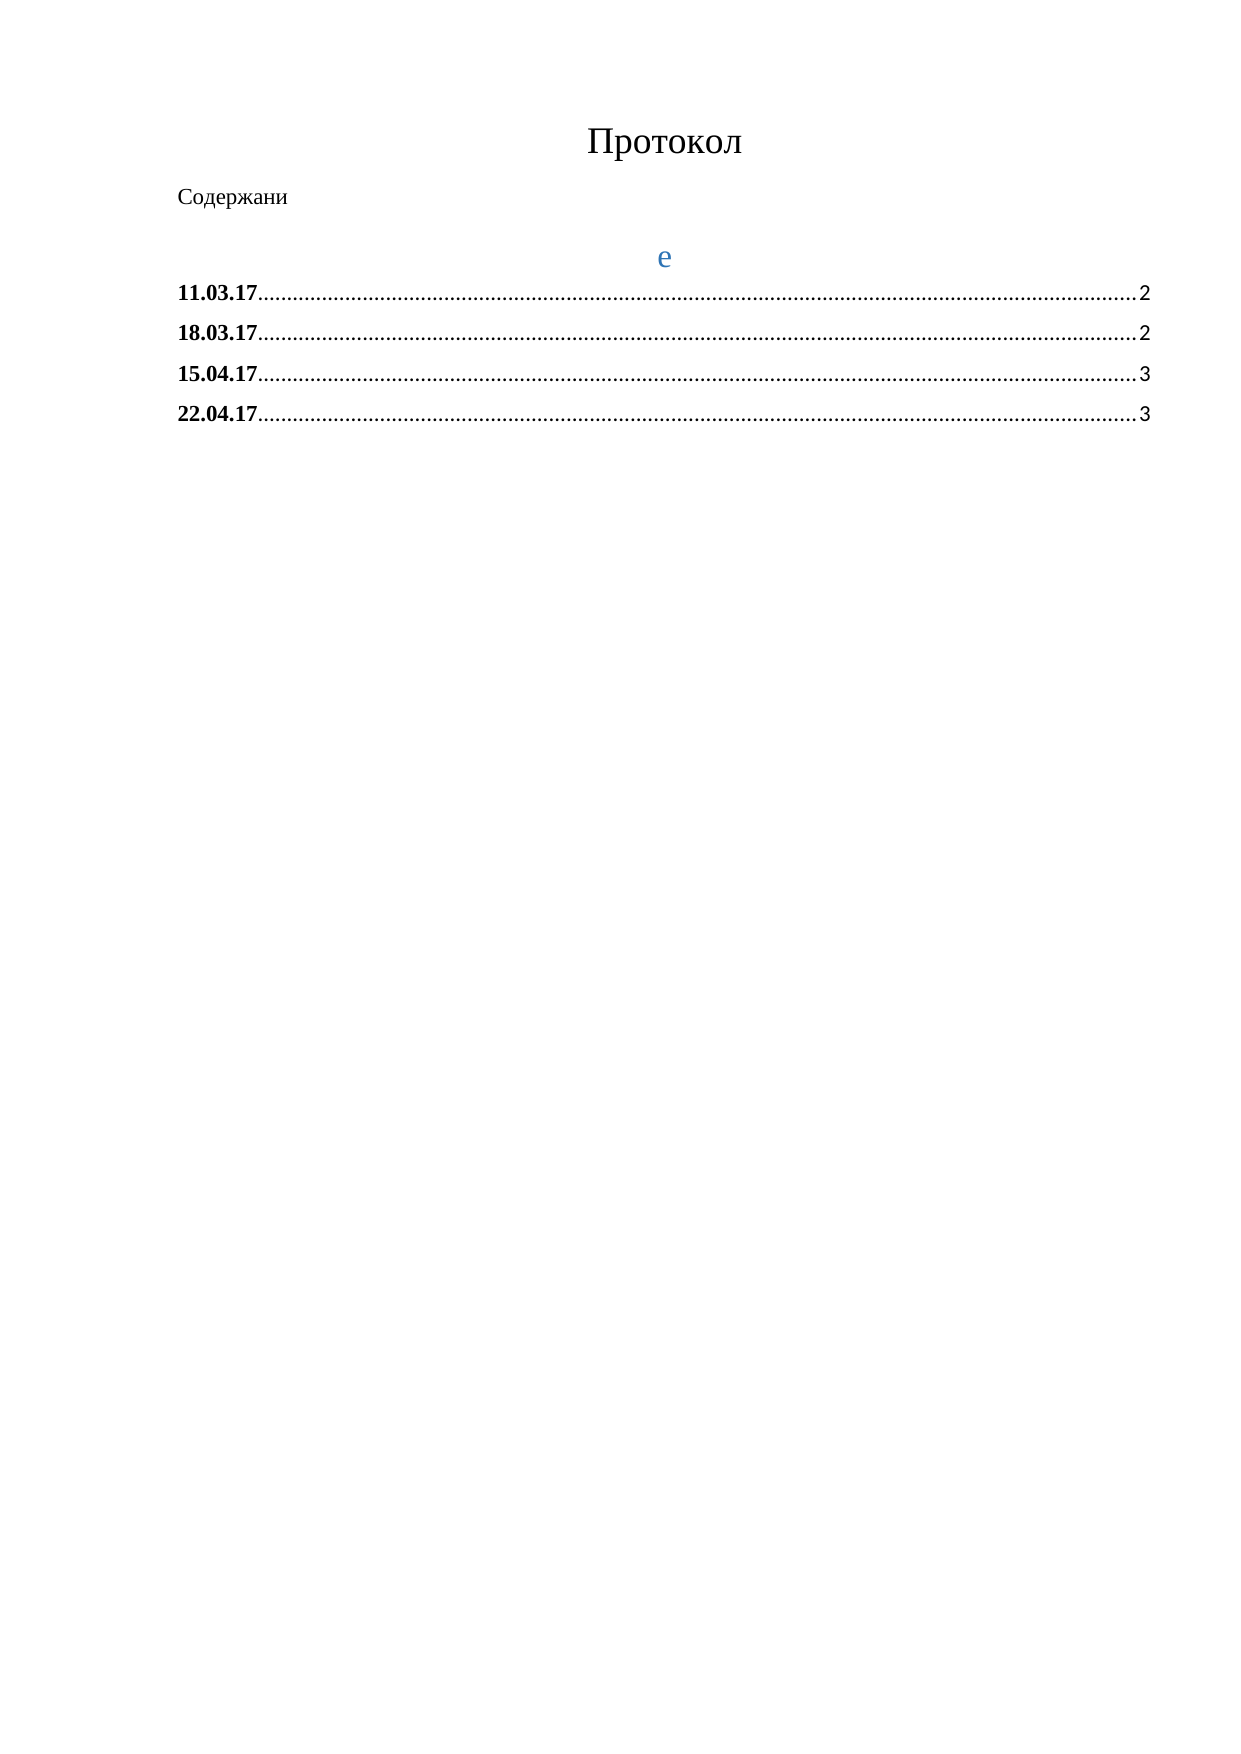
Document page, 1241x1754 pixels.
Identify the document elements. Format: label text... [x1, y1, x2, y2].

text Протокол [177, 118, 1152, 161]
